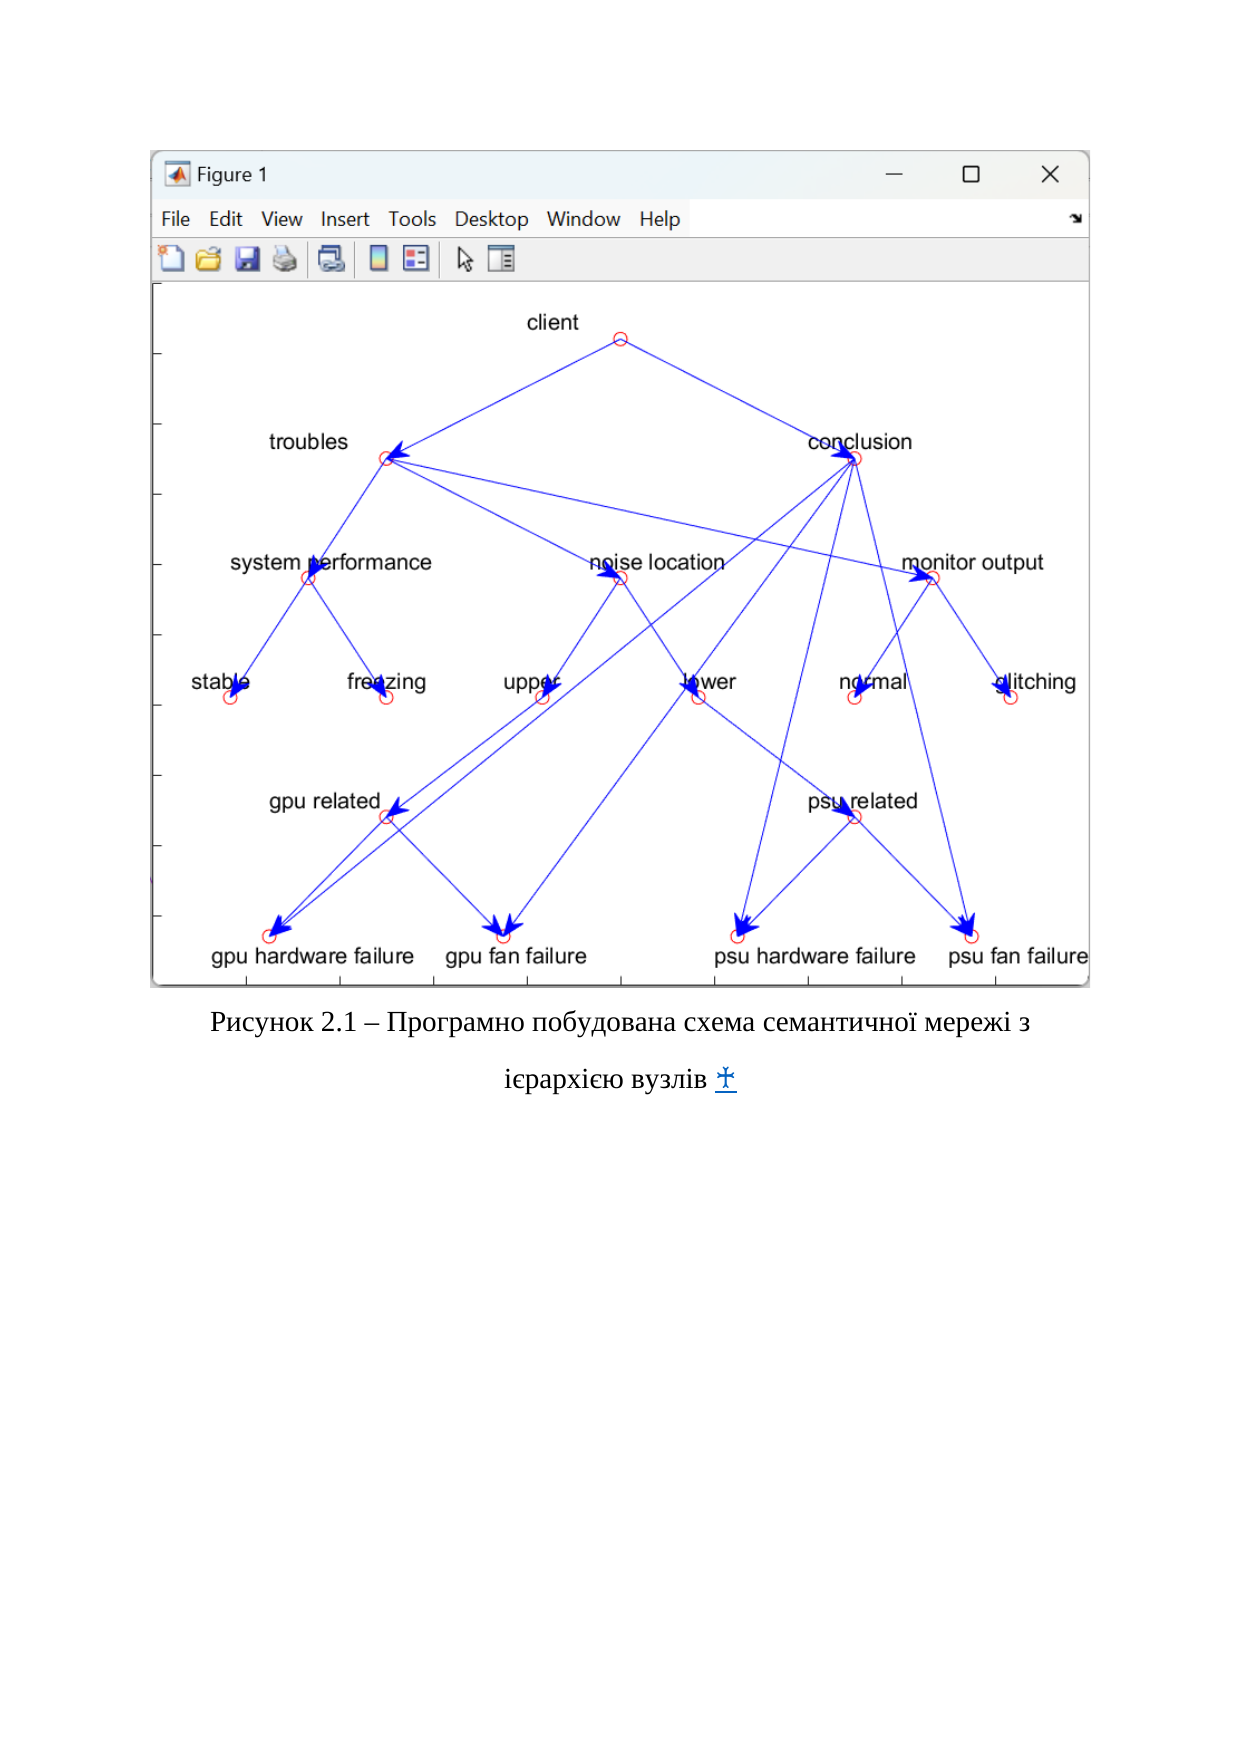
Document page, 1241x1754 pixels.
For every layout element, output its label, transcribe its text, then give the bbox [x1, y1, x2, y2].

picture [150, 150, 1091, 988]
text Рисунок 2.1 – Програмно побудована схема семантичної мережі з ієрархією вузлів ♰ [150, 1004, 1090, 1097]
